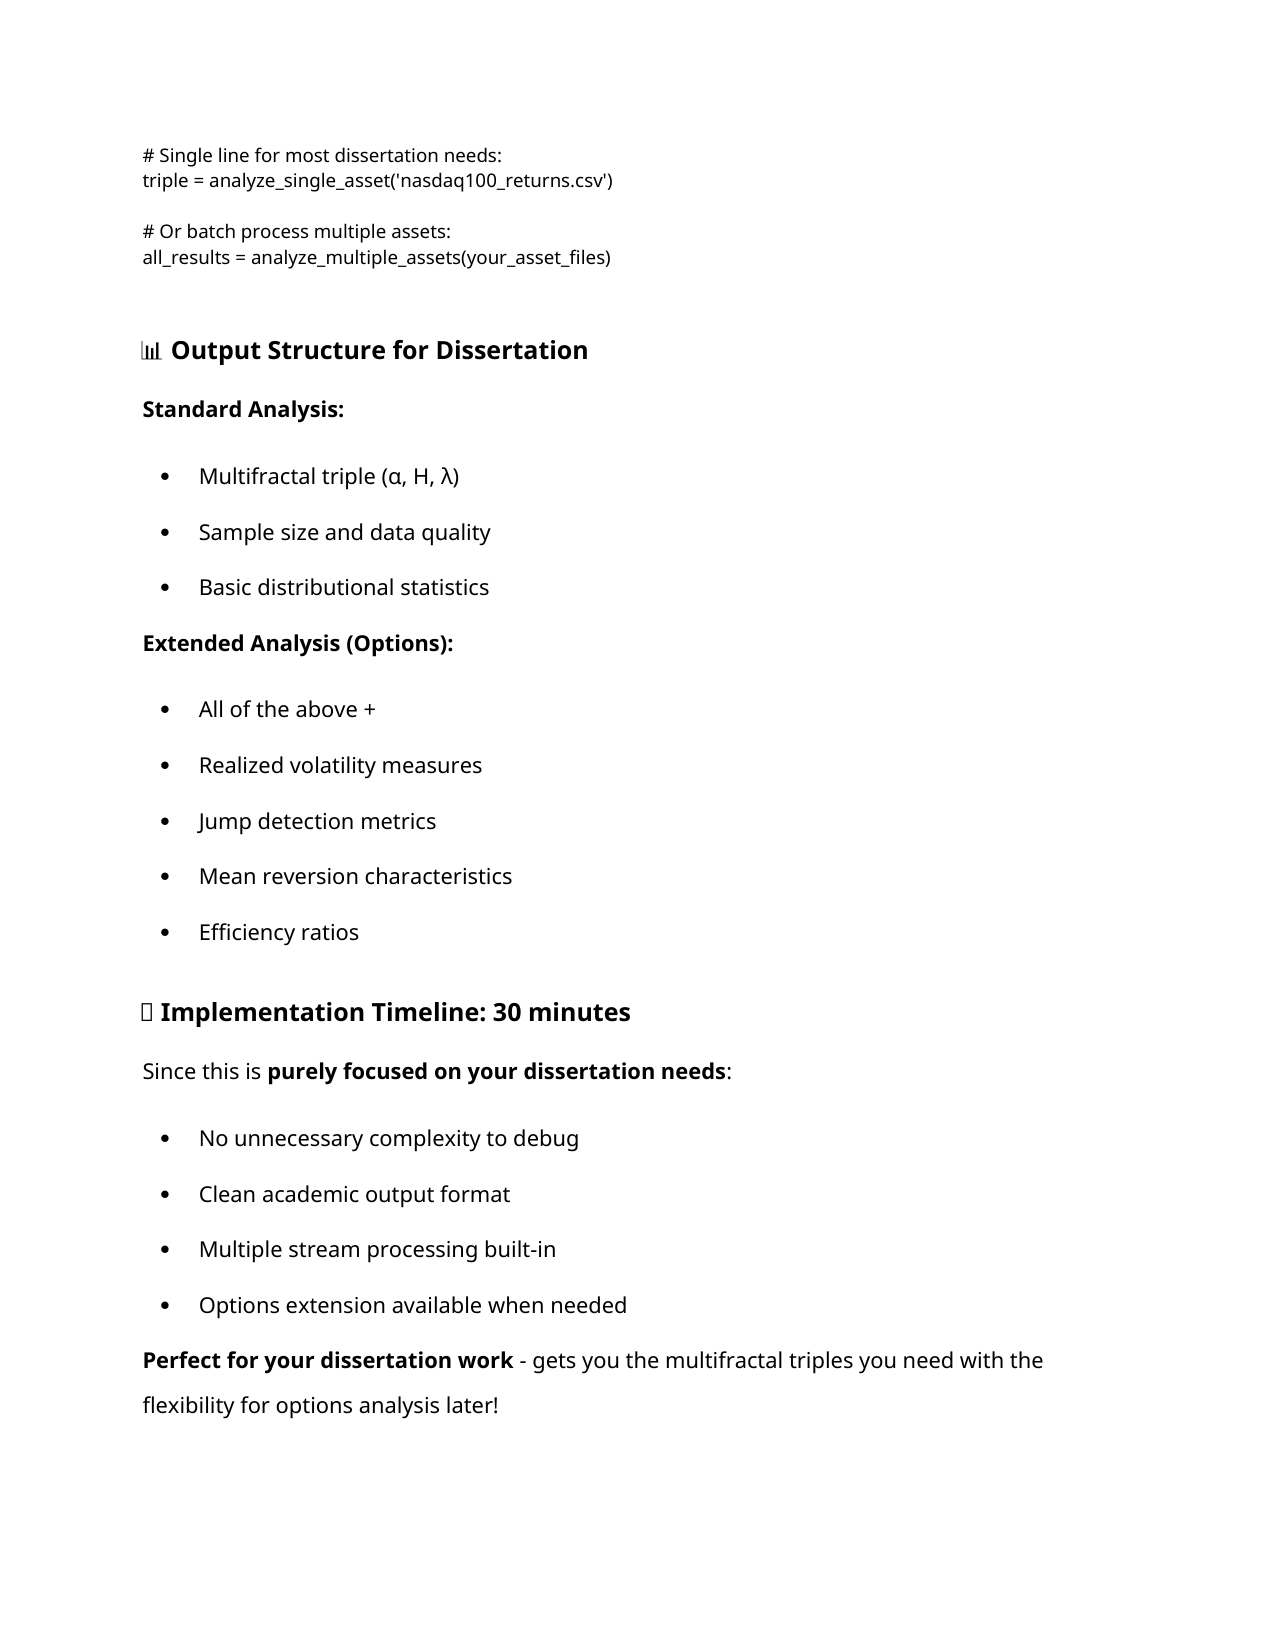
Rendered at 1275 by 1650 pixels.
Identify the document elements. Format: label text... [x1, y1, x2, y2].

list No unnecessary complexity to debug [161, 1123, 1133, 1153]
text Perfect for your dissertation work - gets you the multifractal triples you need with the flexibility for options analysis later! [142, 1345, 1133, 1464]
list Clean academic output format [161, 1178, 1133, 1208]
list Basic distributional statistics [161, 572, 1133, 602]
list Realized volatility measures [161, 750, 1133, 780]
list Multiple stream processing built-in [161, 1234, 1133, 1264]
list Jump detection metrics [161, 806, 1133, 835]
text Standard Analysis: [142, 394, 1133, 424]
text Since this is purely focused on your dissertation needs: [142, 1056, 1133, 1086]
list Mean reversion characteristics [161, 861, 1133, 891]
text 📊 Output Structure for Dissertation [139, 332, 1133, 366]
text Extended Analysis (Options): [142, 628, 1133, 658]
list Multifractal triple (α, H, λ) [161, 461, 1133, 491]
list All of the above + [161, 694, 1133, 724]
text 🚀 Implementation Timeline: 30 minutes [139, 994, 1133, 1028]
list Options extension available when needed [161, 1290, 1133, 1319]
list Sample size and data quality [161, 517, 1133, 546]
list Efficiency ratios [161, 917, 1133, 947]
